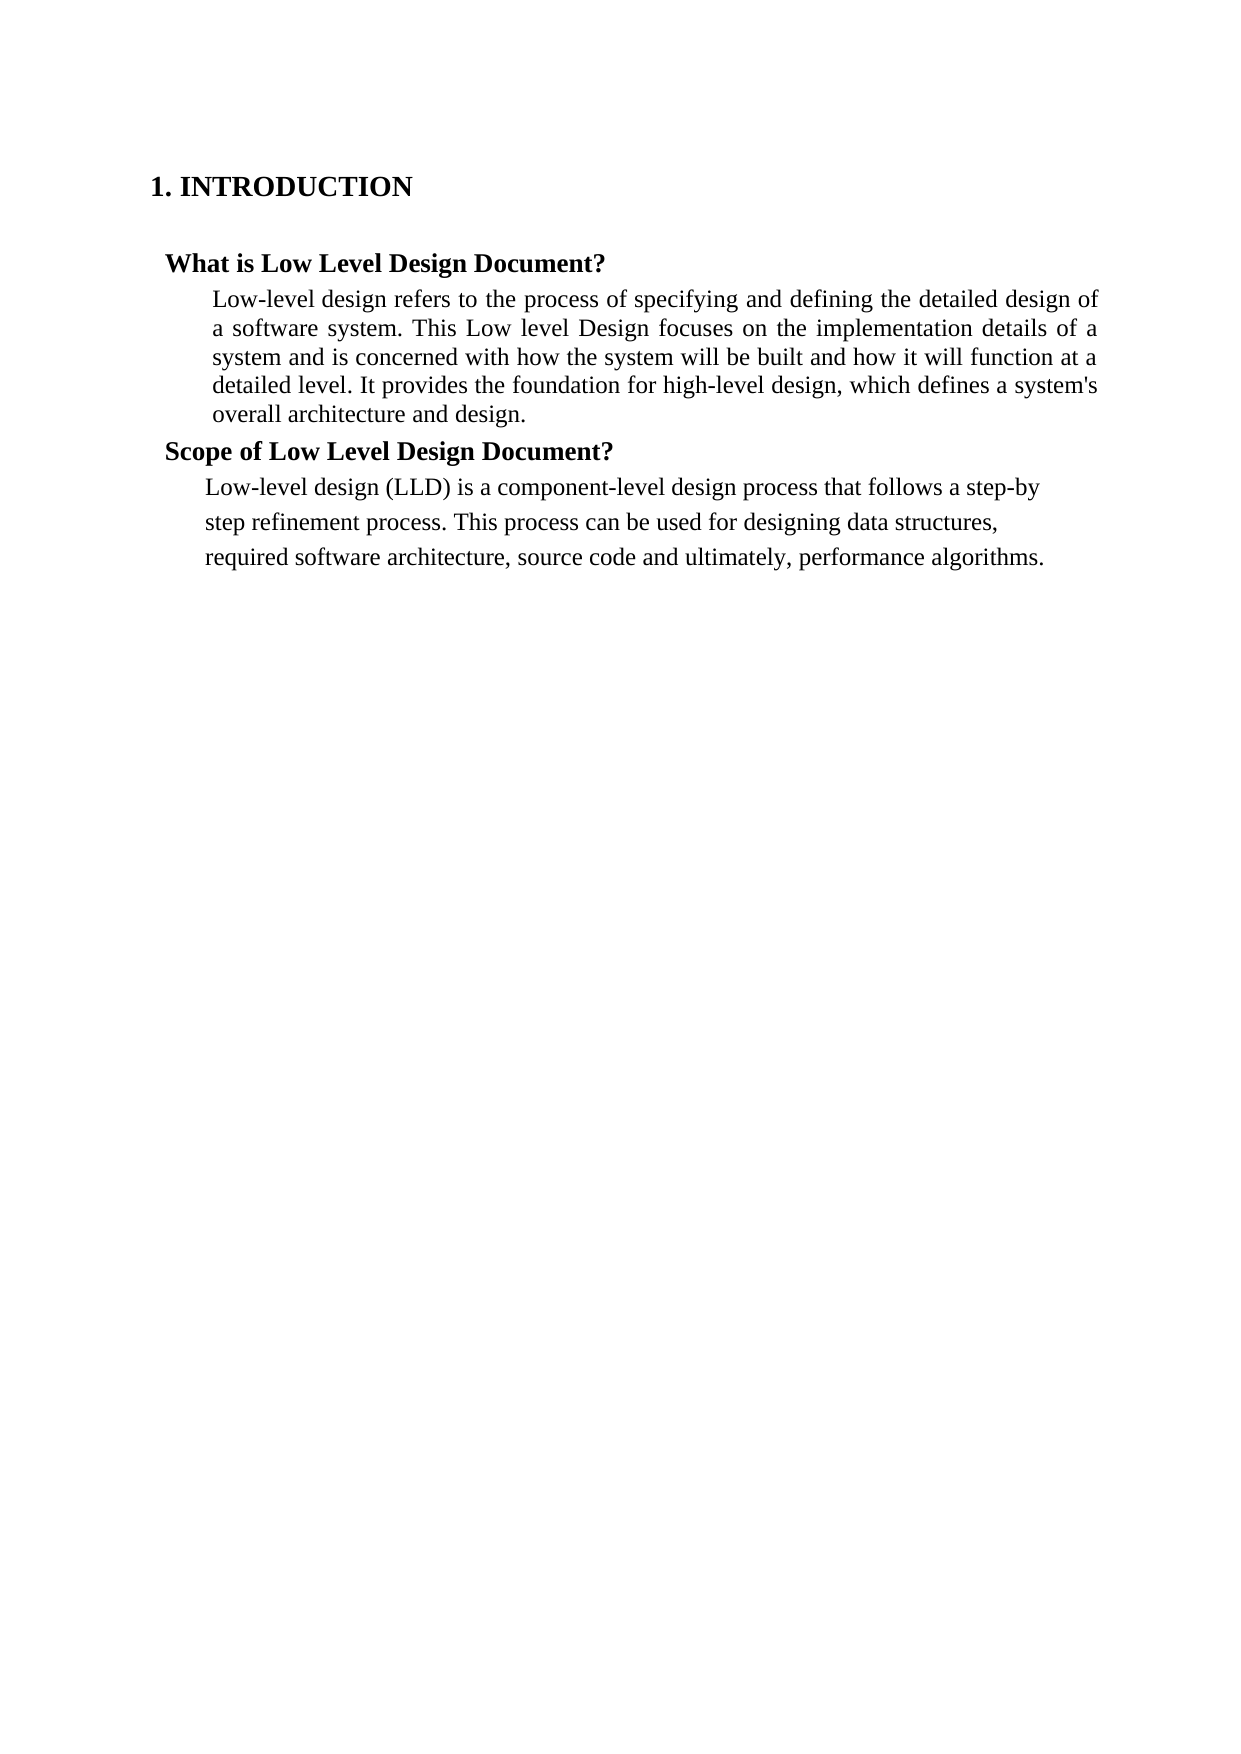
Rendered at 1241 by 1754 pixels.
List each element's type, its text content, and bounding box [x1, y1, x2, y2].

subtitle INTRODUCTION [150, 169, 1186, 202]
text Low-level design (LLD) is a component-level design process that follows a step-by step refinement process. This process can be used for designing data structures, required software architecture, source code and ultimately, performance algorithms. [205, 472, 1072, 571]
subtitle Scope of Low Level Design Document? [140, 435, 1186, 466]
subtitle What is Low Level Design Document? [140, 247, 1186, 278]
text Low-level design refers to the process of specifying and defining the detailed design of a software system. This Low level Design focuses on the implementation details of a system and is concerned with how the system will be built and how it will function at a detailed level. It provides the foundation for high-level design, which defines a system's overall architecture and design. [212, 284, 1099, 428]
